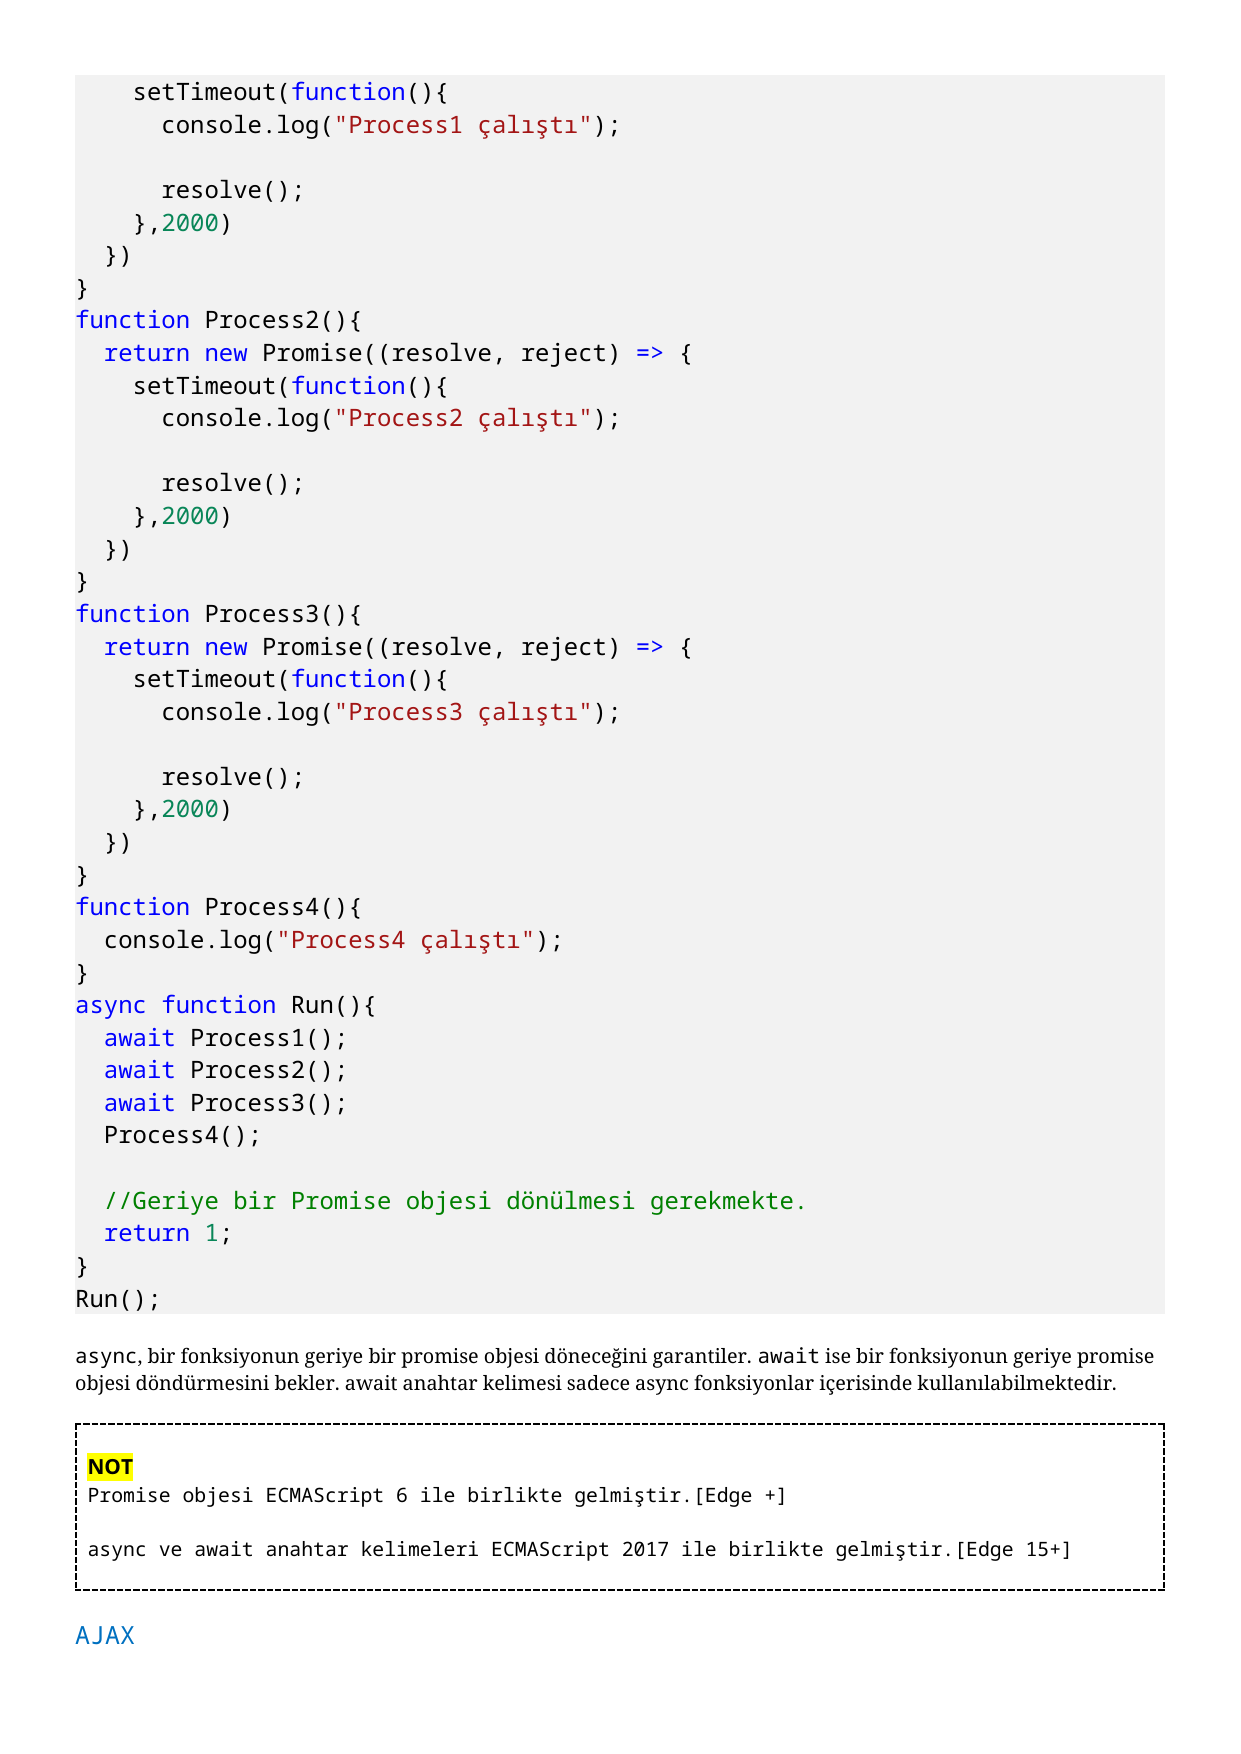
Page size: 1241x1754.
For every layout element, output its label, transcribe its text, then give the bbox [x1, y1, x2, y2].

text Process4(); [75, 1118, 1165, 1151]
text setTimeout(function(){ [75, 75, 1165, 108]
text } [75, 1249, 1165, 1281]
text }) [75, 531, 1165, 564]
text } [75, 564, 1165, 597]
text },2000) [75, 792, 1165, 825]
text console.log("Process3 çalıştı"); [75, 694, 1165, 727]
text await Process3(); [75, 1086, 1165, 1118]
text setTimeout(function(){ [75, 662, 1165, 694]
text async function Run(){ [75, 988, 1165, 1021]
text } [75, 271, 1165, 303]
table_header NOT Promise objesi ECMAScript 6 ile birlikte gelmiştir.[Edge +] async ve await anahtar kelimeleri ECMAScript 2017 ile birlikte gelmiştir.[Edge 15+] [76, 1423, 1164, 1589]
text return new Promise((resolve, reject) => { [75, 629, 1165, 662]
text }) [75, 825, 1165, 857]
text console.log("Process4 çalıştı"); [75, 923, 1165, 955]
text console.log("Process2 çalıştı"); [75, 401, 1165, 434]
text return new Promise((resolve, reject) => { [75, 336, 1165, 368]
text },2000) [75, 205, 1165, 238]
text resolve(); [75, 466, 1165, 499]
text } [75, 857, 1165, 890]
text function Process2(){ [75, 303, 1165, 336]
text },2000) [75, 499, 1165, 531]
text //Geriye bir Promise objesi dönülmesi gerekmekte. [75, 1183, 1165, 1216]
text } [75, 955, 1165, 988]
text async, bir fonksiyonun geriye bir promise objesi döneceğini garantiler. await ise bir fonksiyonun geriye promise objesi döndürmesini bekler. await anahtar kelimesi sadece async fonksiyonlar içerisinde kullanılabilmektedir. [75, 1341, 1165, 1396]
text await Process1(); [75, 1021, 1165, 1053]
text AJAX [75, 1618, 1165, 1652]
text function Process4(){ [75, 890, 1165, 923]
text console.log("Process1 çalıştı"); [75, 108, 1165, 140]
text Run(); [75, 1281, 1165, 1314]
text await Process2(); [75, 1053, 1165, 1086]
text function Process3(){ [75, 597, 1165, 629]
text resolve(); [75, 760, 1165, 792]
text return 1; [75, 1216, 1165, 1249]
text resolve(); [75, 173, 1165, 205]
text setTimeout(function(){ [75, 368, 1165, 401]
text }) [75, 238, 1165, 271]
